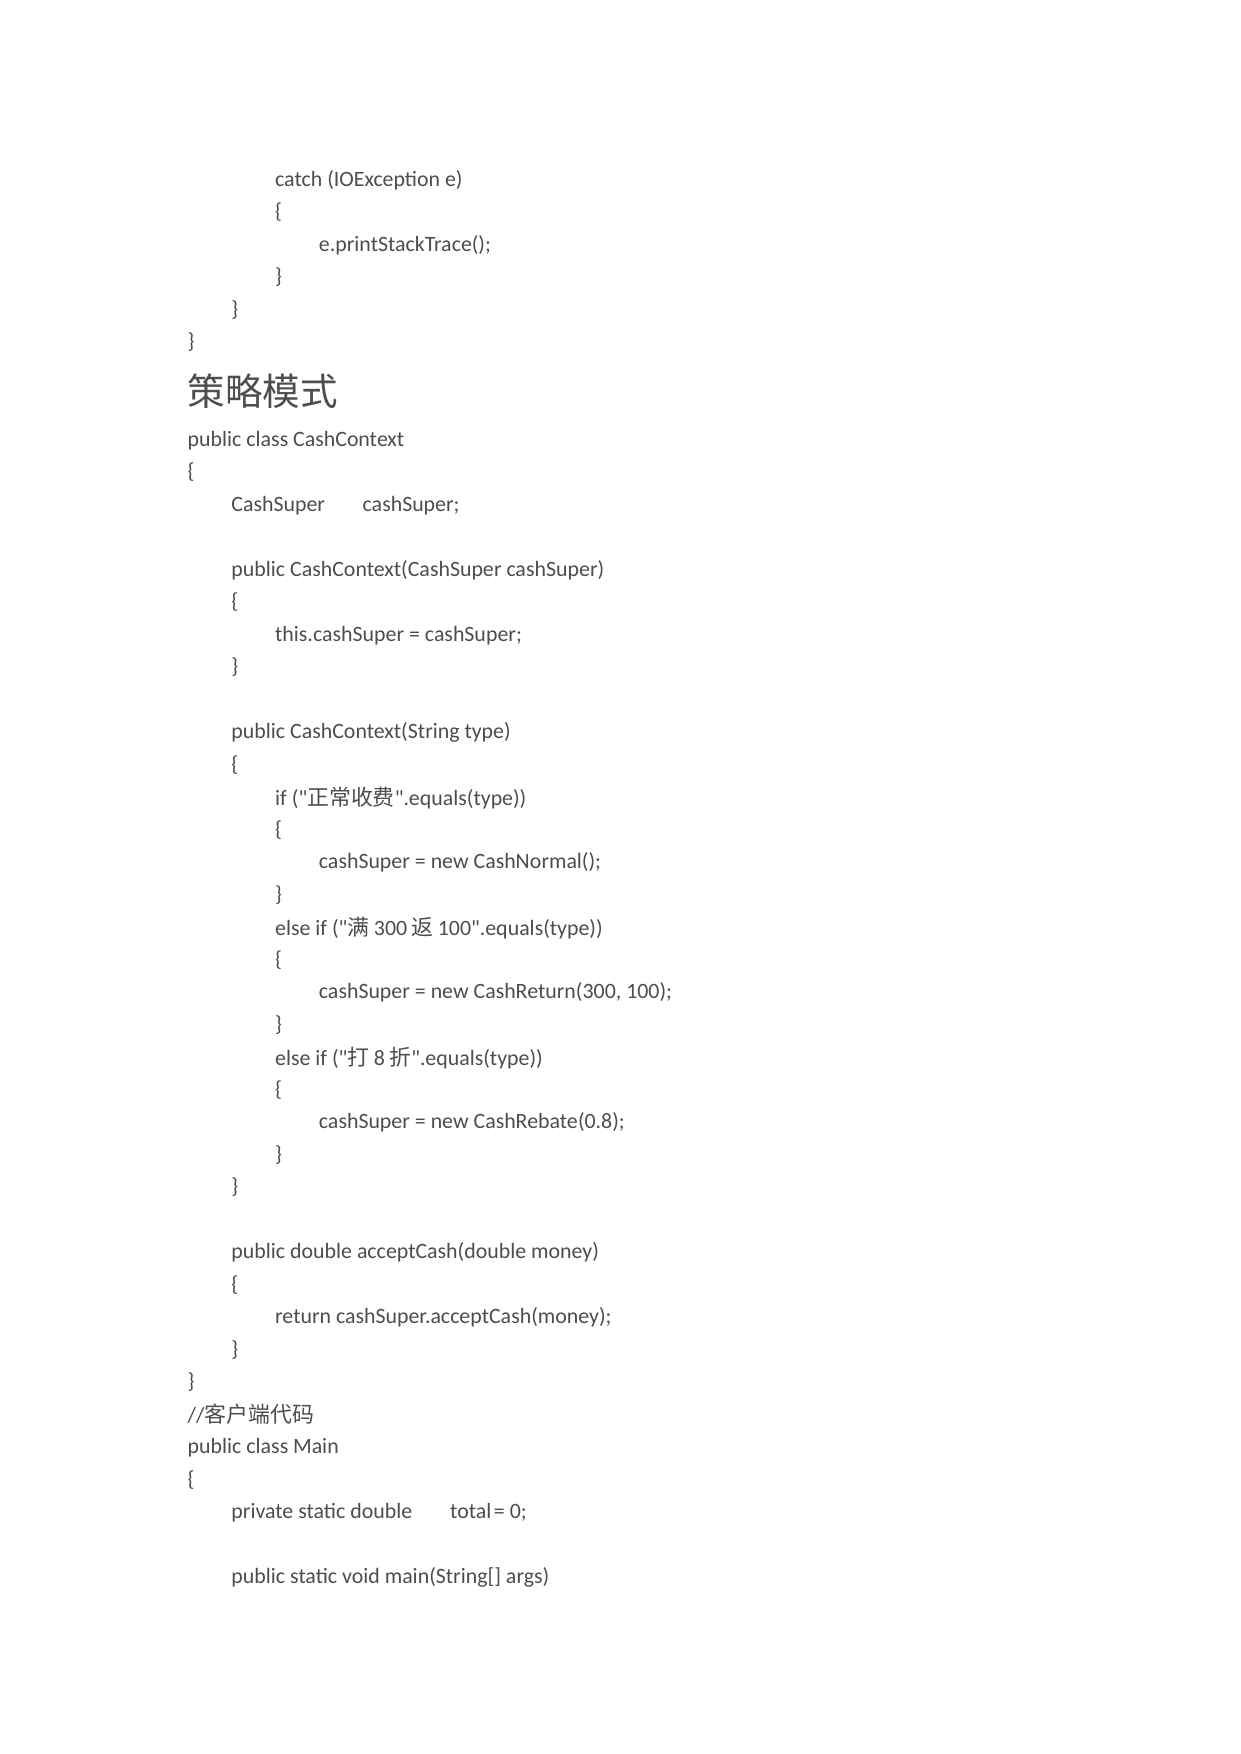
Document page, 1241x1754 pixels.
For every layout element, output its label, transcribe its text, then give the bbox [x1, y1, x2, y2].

text //客户端代码 [187, 1397, 1053, 1429]
text { [187, 454, 1053, 487]
text private static double total = 0; [187, 1494, 1053, 1527]
text e.printStackTrace(); [187, 227, 1053, 259]
text catch (IOException e) [187, 162, 1053, 194]
text } [187, 649, 1053, 682]
text cashSuper = new CashReturn(300, 100); [187, 974, 1053, 1007]
text this.cashSuper = cashSuper; [187, 617, 1053, 649]
text } [187, 1137, 1053, 1169]
text { [187, 942, 1053, 974]
text { [187, 812, 1053, 844]
text public class CashContext [187, 422, 1053, 454]
text 策略模式 [187, 357, 1053, 422]
text { [187, 194, 1053, 227]
text cashSuper = new CashNormal(); [187, 844, 1053, 877]
text } [187, 324, 1053, 357]
text public CashContext(CashSuper cashSuper) [187, 552, 1053, 584]
text public double acceptCash(double money) [187, 1234, 1053, 1267]
text cashSuper = new CashRebate(0.8); [187, 1104, 1053, 1137]
text { [187, 1267, 1053, 1299]
text { [187, 1072, 1053, 1104]
text } [187, 877, 1053, 909]
text return cashSuper.acceptCash(money); [187, 1299, 1053, 1332]
text } [187, 1332, 1053, 1364]
text CashSuper cashSuper; [187, 487, 1053, 519]
text public class Main [187, 1429, 1053, 1462]
text } [187, 1169, 1053, 1202]
text if ("正常收费".equals(type)) [187, 779, 1053, 812]
text } [187, 292, 1053, 324]
text { [187, 584, 1053, 617]
text } [187, 259, 1053, 292]
text public CashContext(String type) [187, 714, 1053, 747]
text } [187, 1364, 1053, 1397]
text { [187, 1462, 1053, 1494]
text public static void main(String[] args) [187, 1559, 1053, 1592]
text { [187, 747, 1053, 779]
text } [187, 1007, 1053, 1039]
text else if ("满300返100".equals(type)) [187, 909, 1053, 942]
text else if ("打8折".equals(type)) [187, 1039, 1053, 1072]
